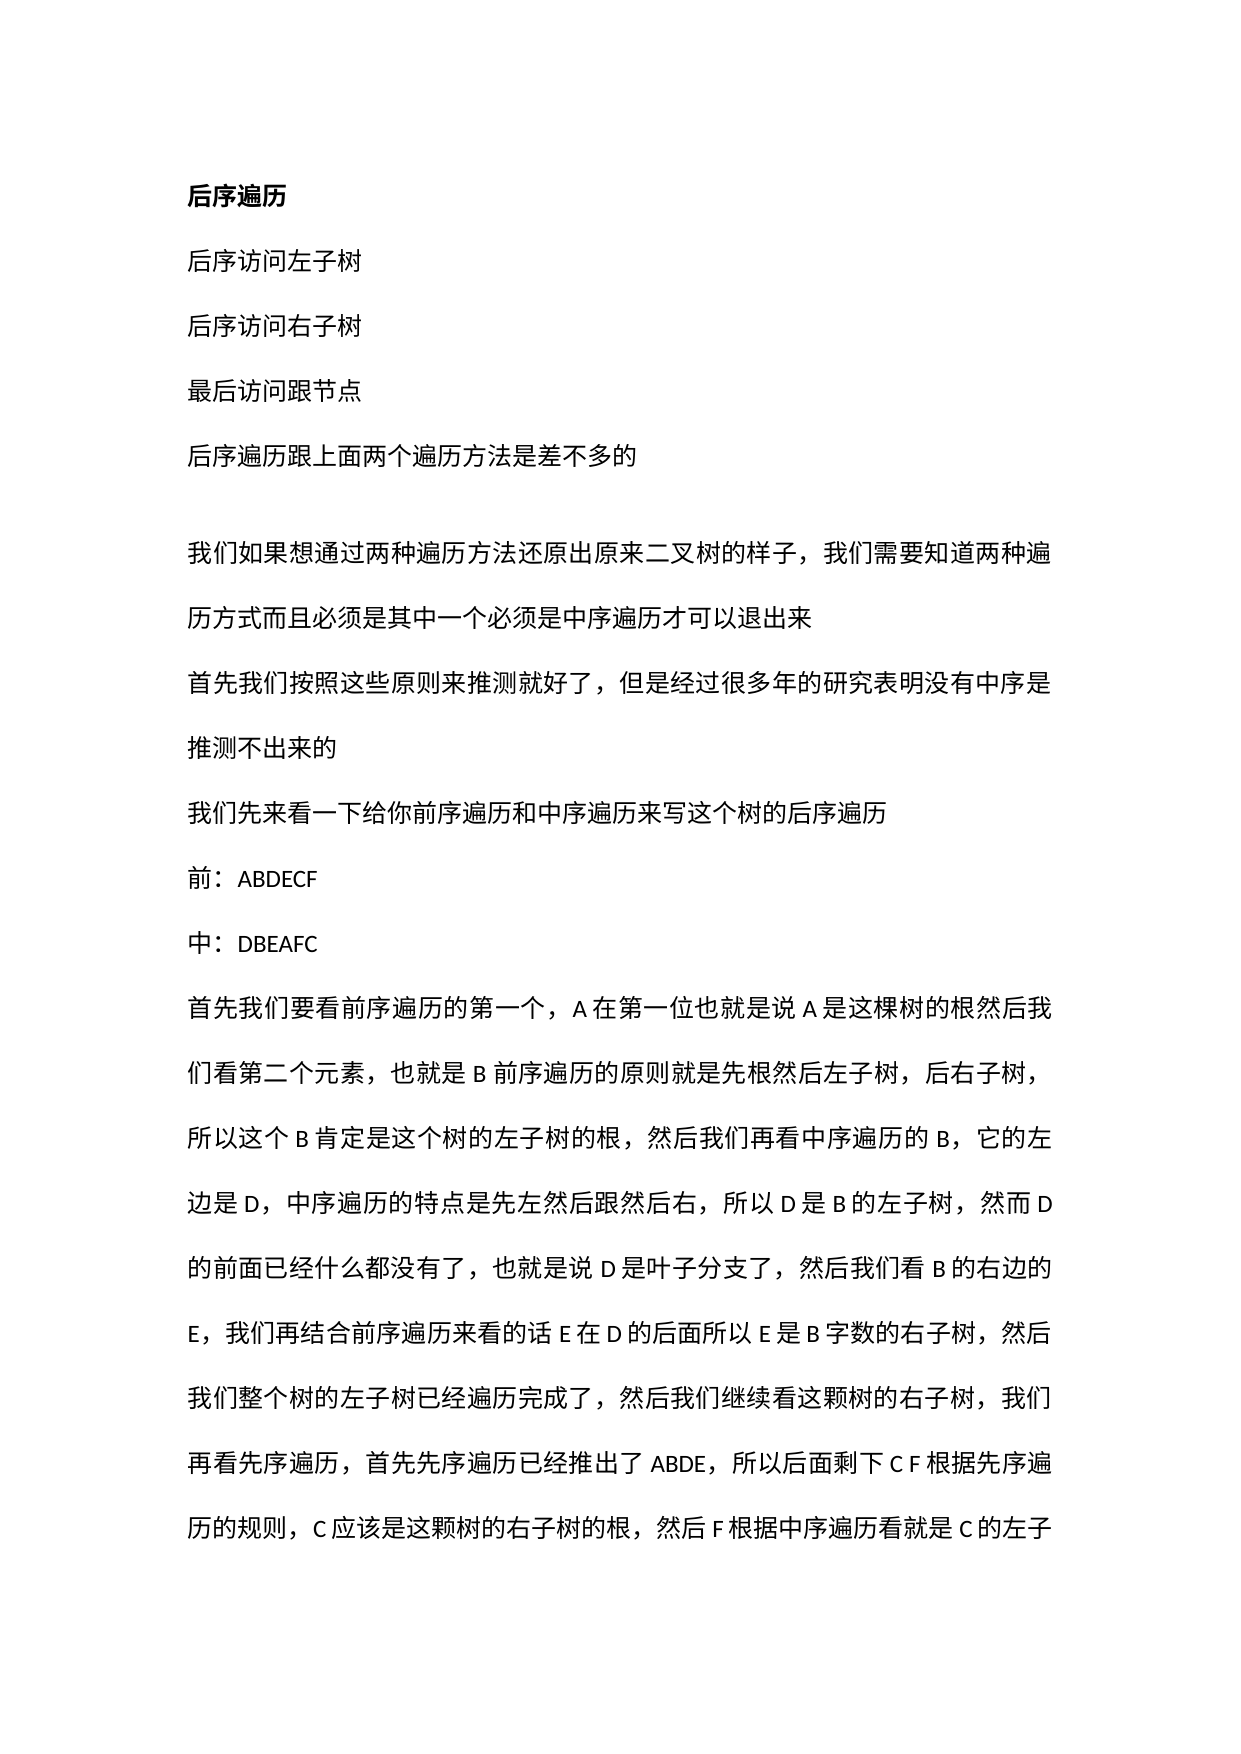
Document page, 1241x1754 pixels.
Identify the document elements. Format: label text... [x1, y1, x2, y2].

text 首先我们按照这些原则来推测就好了，但是经过很多年的研究表明没有中序是推测不出来的 [187, 649, 1053, 779]
text 中：DBEAFC [187, 909, 1053, 974]
text 我们先来看一下给你前序遍历和中序遍历来写这个树的后序遍历 [187, 779, 1053, 844]
text 后序访问右子树 [187, 292, 1053, 357]
text 后序遍历跟上面两个遍历方法是差不多的 [187, 422, 1053, 487]
text 最后访问跟节点 [187, 357, 1053, 422]
text 前：ABDECF [187, 844, 1053, 909]
text 我们如果想通过两种遍历方法还原出原来二叉树的样子，我们需要知道两种遍历方式而且必须是其中一个必须是中序遍历才可以退出来 [187, 519, 1053, 649]
text 后序遍历 [187, 162, 1053, 227]
text 后序访问左子树 [187, 227, 1053, 292]
